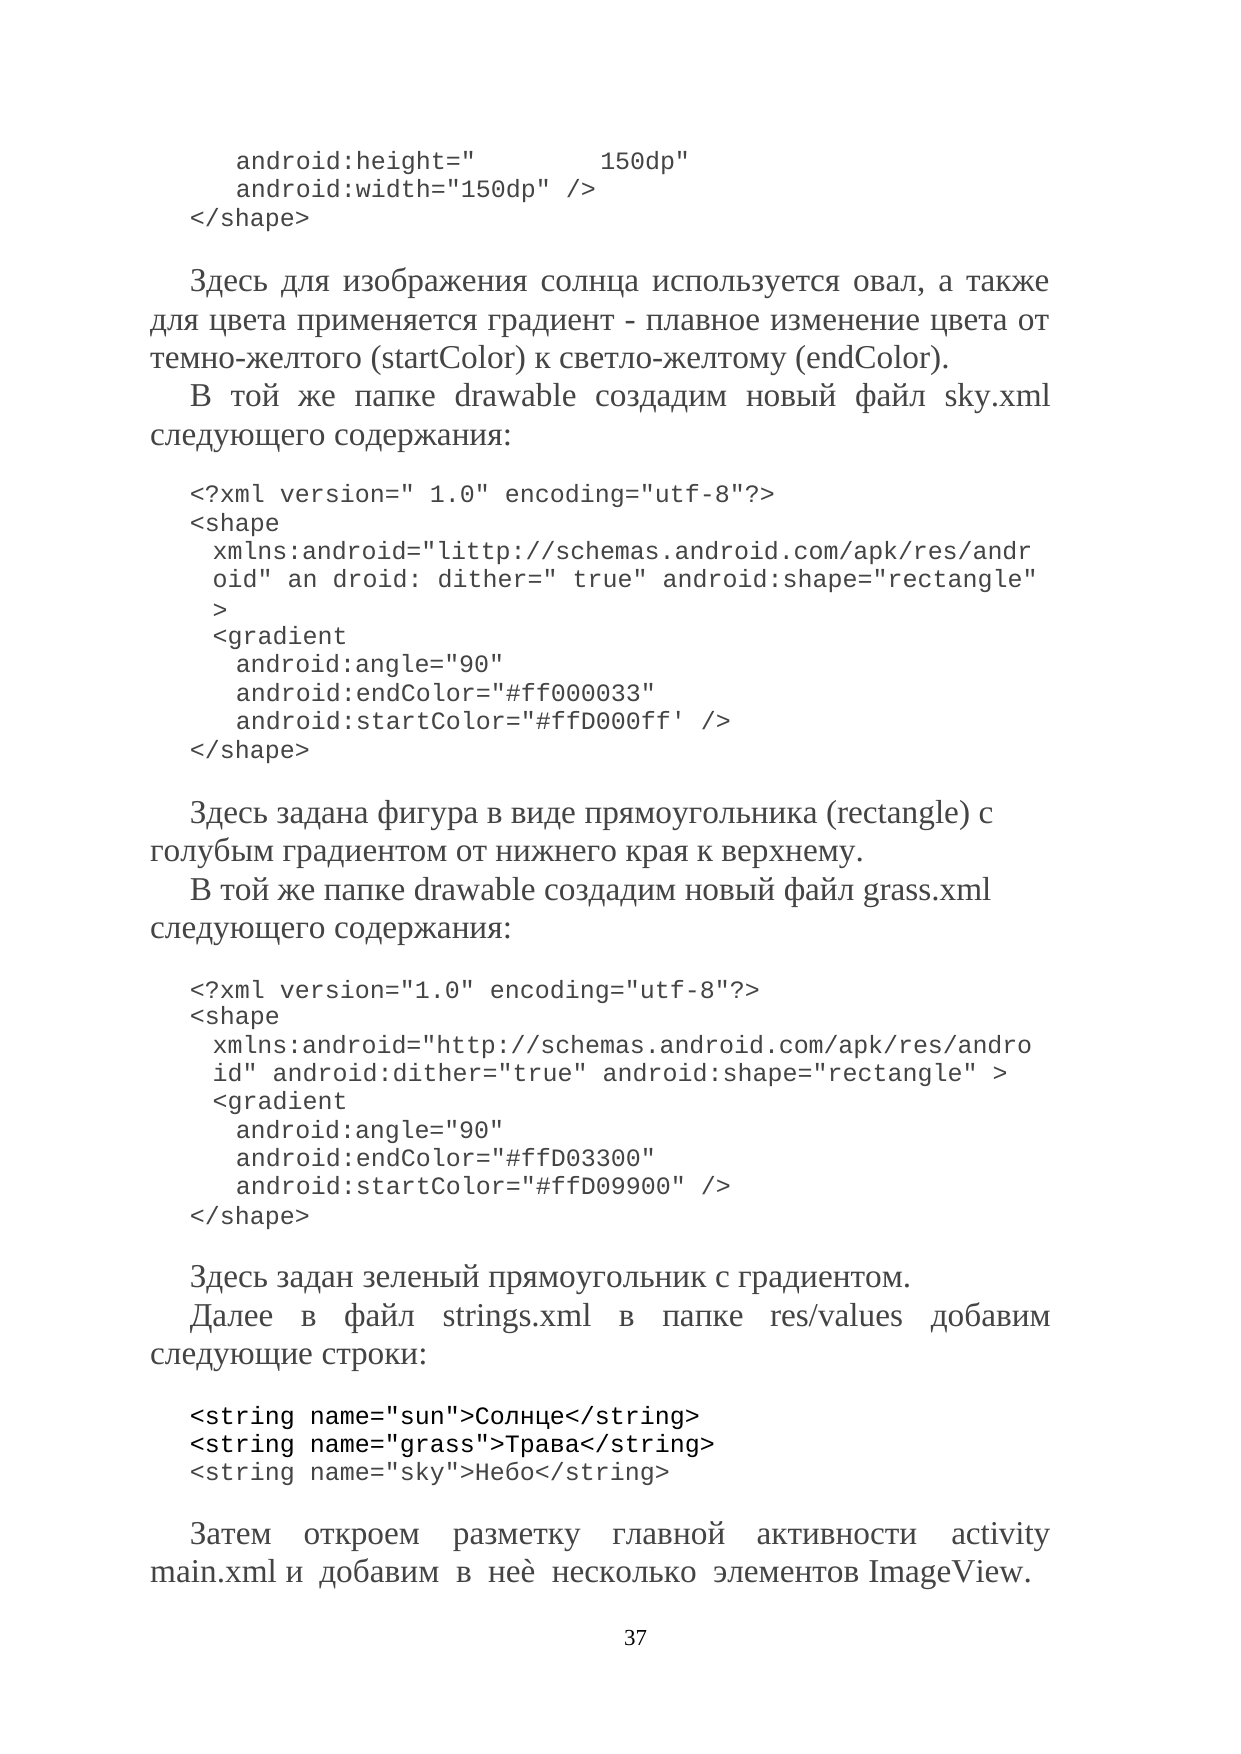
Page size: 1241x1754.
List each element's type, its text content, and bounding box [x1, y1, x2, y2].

text Здесь задана фигура в виде прямоугольника (rectangle) с голубым градиентом от нижнего края к верхнему. [150, 792, 1103, 869]
text </shape> [189, 206, 1103, 234]
text <shape xmlns:android="http://schemas.android.com/apk/res/andro id" android:dither="true" android:shape="rectangle" > [189, 1004, 1046, 1089]
text В той же папке drawable создадим новый файл sky.xml следующего содержания: [150, 376, 1051, 452]
text <?xml version="1.0" encoding="utf-8"?> [189, 976, 1103, 1004]
text </shape> [189, 1202, 1103, 1230]
text Далее в файл strings.xml в папке res/values добавим следующие строки: [150, 1295, 1051, 1372]
text </shape> [189, 737, 1103, 766]
text > [212, 595, 1103, 624]
text <gradient android:angle="90" [212, 1089, 564, 1146]
text <shape xmlns:android="littp://schemas.android.com/apk/res/andr oid" an droid: dither=" true" android:shape="rectangle" [189, 510, 1046, 595]
text <string name="grass">Трава</string> [189, 1430, 1103, 1458]
text В той же папке drawable создадим новый файл grass.xml следующего содержания: [150, 869, 1103, 946]
text Затем откроем разметку главной активности activity main.xml и добавим в неѐ несколько элементов ImageView. [150, 1513, 1051, 1590]
text <gradient android:angle="90" [212, 624, 564, 680]
text Здесь для изображения солнца используется овал, а также для цвета применяется градиент - плавное изменение цвета от темно-желтого (startColor) к светло-желтому (endColor). [150, 261, 1051, 376]
text android:endColor="#ffD03300" android:startColor="#ffD09900" /> [236, 1146, 1103, 1202]
text <?xml version=" 1.0" encoding="utf-8"?> [189, 482, 1103, 510]
text <string name="sky">Небо</string> [189, 1458, 1103, 1487]
text <string name="sun">Солнце</string> [189, 1402, 1103, 1430]
text android:height=" 150dp" android:width="150dp" /> [236, 149, 690, 205]
text android:endColor="#ff000033" android:startColor="#ffD000ff' /> [236, 681, 1103, 737]
text Здесь задан зеленый прямоугольник с градиентом. [189, 1257, 1103, 1295]
